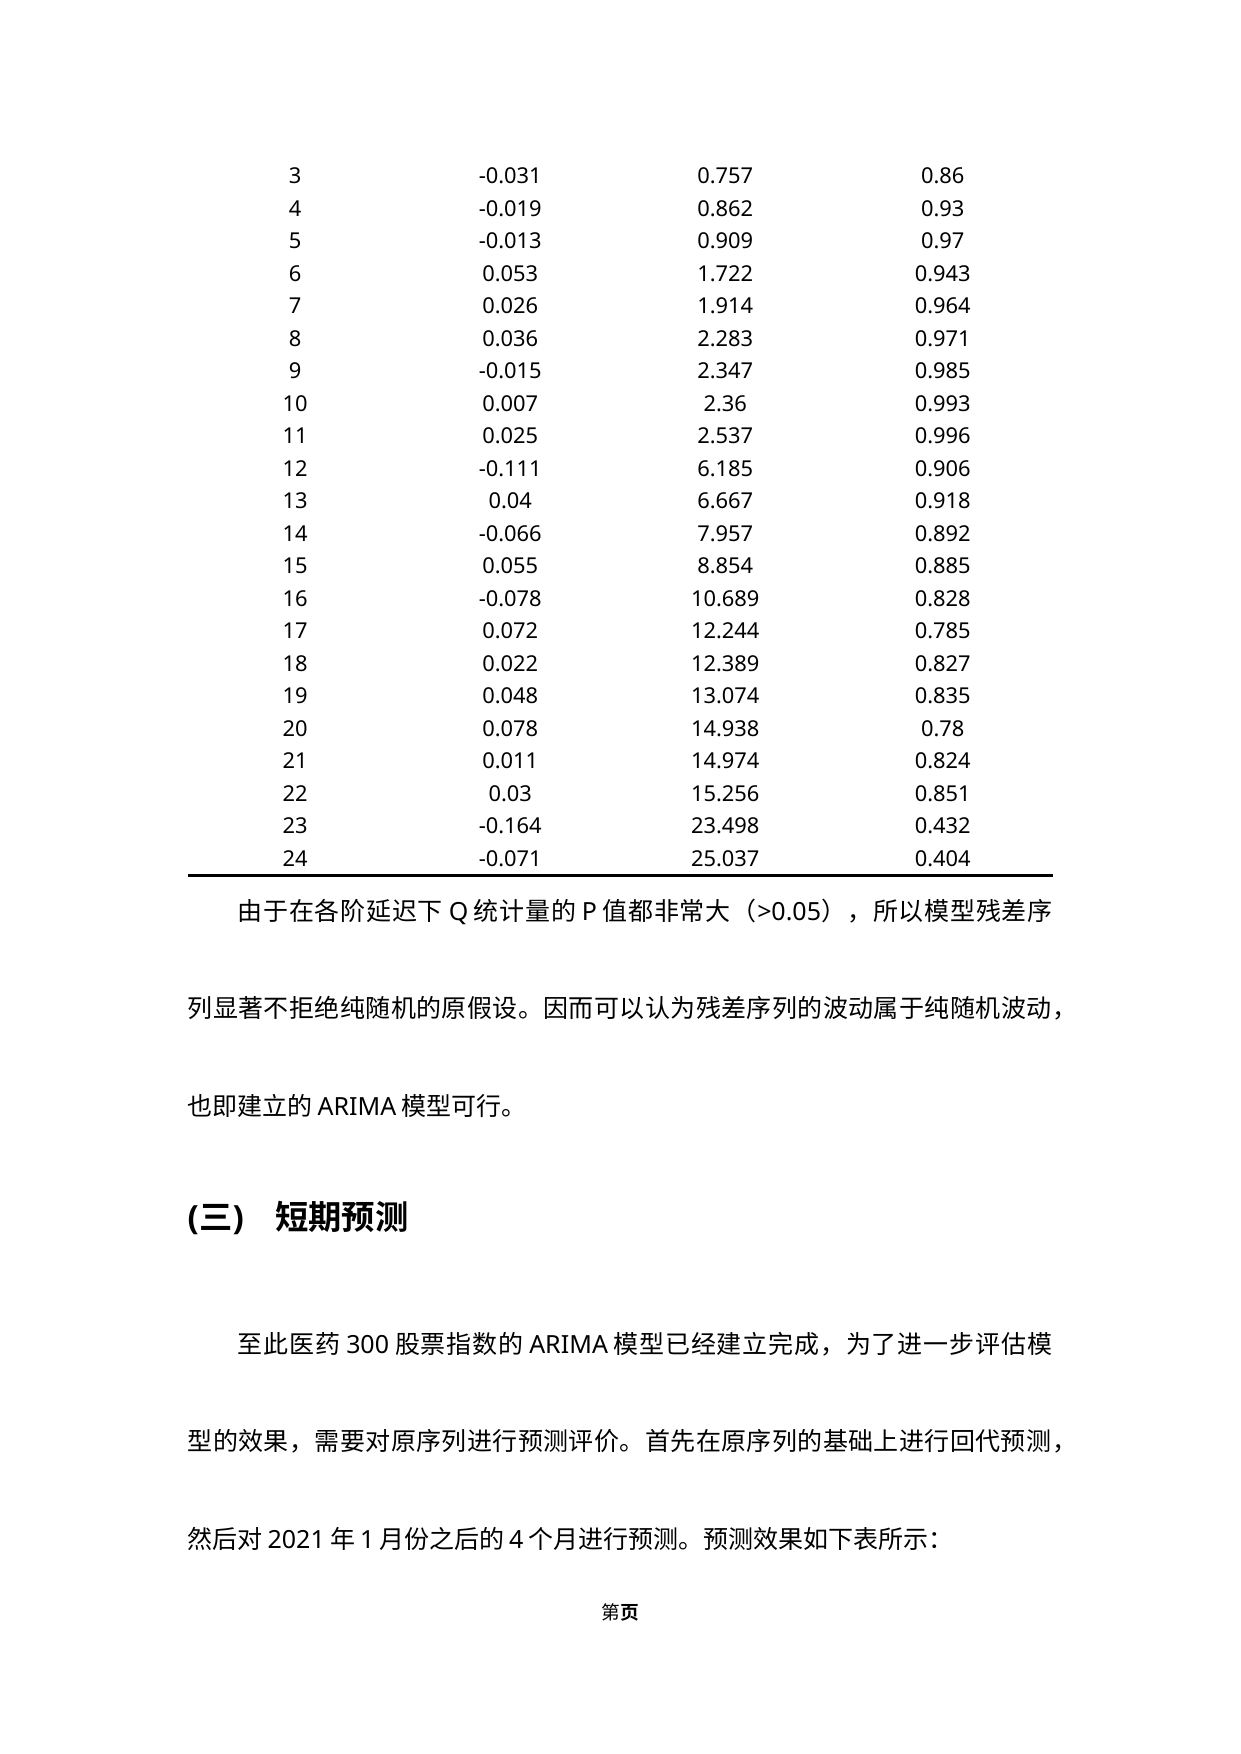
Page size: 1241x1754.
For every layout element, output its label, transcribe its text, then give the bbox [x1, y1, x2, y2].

table_cell 7 [188, 289, 402, 321]
table_cell 0.757 [618, 159, 832, 191]
table_cell 0.862 [618, 191, 832, 224]
table_cell 0.055 [403, 549, 617, 581]
table_cell -0.078 [403, 581, 617, 614]
table_cell 0.828 [833, 581, 1053, 614]
table_cell 0.824 [833, 744, 1053, 776]
table_cell 8.854 [618, 549, 832, 581]
table_cell 0.971 [833, 321, 1053, 354]
table_cell 13 [188, 484, 402, 516]
table_cell 0.906 [833, 451, 1053, 484]
subtitle 短期预测 [187, 1182, 1053, 1247]
table_cell 8 [188, 321, 402, 354]
table_cell 0.993 [833, 386, 1053, 419]
table_cell 13.074 [618, 679, 832, 711]
table_cell 15.256 [618, 776, 832, 809]
table_cell 0.04 [403, 484, 617, 516]
table_cell 12.389 [618, 646, 832, 679]
table_cell 21 [188, 744, 402, 776]
table_cell 14 [188, 516, 402, 549]
table_cell 0.885 [833, 549, 1053, 581]
table_cell 0.93 [833, 191, 1053, 224]
table_cell 0.432 [833, 809, 1053, 841]
table_cell 0.909 [618, 224, 832, 256]
table_cell 9 [188, 354, 402, 386]
table_cell 0.996 [833, 419, 1053, 451]
table_cell 0.964 [833, 289, 1053, 321]
table_cell 10 [188, 386, 402, 419]
table_cell 12 [188, 451, 402, 484]
table_cell 0.025 [403, 419, 617, 451]
table_cell 0.036 [403, 321, 617, 354]
table_cell 0.007 [403, 386, 617, 419]
table_cell 0.918 [833, 484, 1053, 516]
table_cell 0.835 [833, 679, 1053, 711]
table_cell 23.498 [618, 809, 832, 841]
table_cell 1.722 [618, 256, 832, 289]
table_cell 0.053 [403, 256, 617, 289]
table_cell 1.914 [618, 289, 832, 321]
table_cell -0.071 [403, 841, 617, 874]
table_cell 0.785 [833, 614, 1053, 646]
table_cell 0.943 [833, 256, 1053, 289]
table_cell -0.164 [403, 809, 617, 841]
table_cell 11 [188, 419, 402, 451]
table_cell -0.019 [403, 191, 617, 224]
table_cell 14.938 [618, 711, 832, 744]
table_cell -0.015 [403, 354, 617, 386]
table_cell 0.892 [833, 516, 1053, 549]
table_cell 0.97 [833, 224, 1053, 256]
text 至此医药300股票指数的ARIMA模型已经建立完成，为了进一步评估模型的效果，需要对原序列进行预测评价。首先在原序列的基础上进行回代预测，然后对2021年1月份之后的4个月进行预测。预测效果如下表所示： [187, 1310, 1053, 1570]
table_cell 0.011 [403, 744, 617, 776]
table_cell 14.974 [618, 744, 832, 776]
table_cell 6.185 [618, 451, 832, 484]
table_cell 3 [188, 159, 402, 191]
table_cell -0.031 [403, 159, 617, 191]
table_cell 0.03 [403, 776, 617, 809]
table_cell 6 [188, 256, 402, 289]
table_cell 0.072 [403, 614, 617, 646]
table_cell 4 [188, 191, 402, 224]
table_cell 10.689 [618, 581, 832, 614]
table_cell 2.537 [618, 419, 832, 451]
table_cell 0.78 [833, 711, 1053, 744]
table_cell -0.111 [403, 451, 617, 484]
table_cell 19 [188, 679, 402, 711]
table_cell 0.985 [833, 354, 1053, 386]
table_cell 5 [188, 224, 402, 256]
table_cell -0.013 [403, 224, 617, 256]
table_cell -0.066 [403, 516, 617, 549]
table_cell 0.851 [833, 776, 1053, 809]
table_cell 0.827 [833, 646, 1053, 679]
table_cell 7.957 [618, 516, 832, 549]
table_cell 16 [188, 581, 402, 614]
table_cell 23 [188, 809, 402, 841]
table_cell 20 [188, 711, 402, 744]
table_cell 2.347 [618, 354, 832, 386]
table_cell 0.022 [403, 646, 617, 679]
table_cell 0.026 [403, 289, 617, 321]
table_cell 25.037 [618, 841, 832, 874]
table_cell 15 [188, 549, 402, 581]
table_cell 0.404 [833, 841, 1053, 874]
table_cell 2.283 [618, 321, 832, 354]
table_cell 6.667 [618, 484, 832, 516]
table_cell 0.048 [403, 679, 617, 711]
table_cell 0.86 [833, 159, 1053, 191]
table_cell 0.078 [403, 711, 617, 744]
table_cell 22 [188, 776, 402, 809]
table_cell 2.36 [618, 386, 832, 419]
table_cell 18 [188, 646, 402, 679]
table_cell 24 [188, 841, 402, 874]
table_cell 17 [188, 614, 402, 646]
table_cell 12.244 [618, 614, 832, 646]
text 由于在各阶延迟下Q统计量的P值都非常大（>0.05），所以模型残差序列显著不拒绝纯随机的原假设。因而可以认为残差序列的波动属于纯随机波动，也即建立的ARIMA模型可行。 [187, 877, 1053, 1137]
